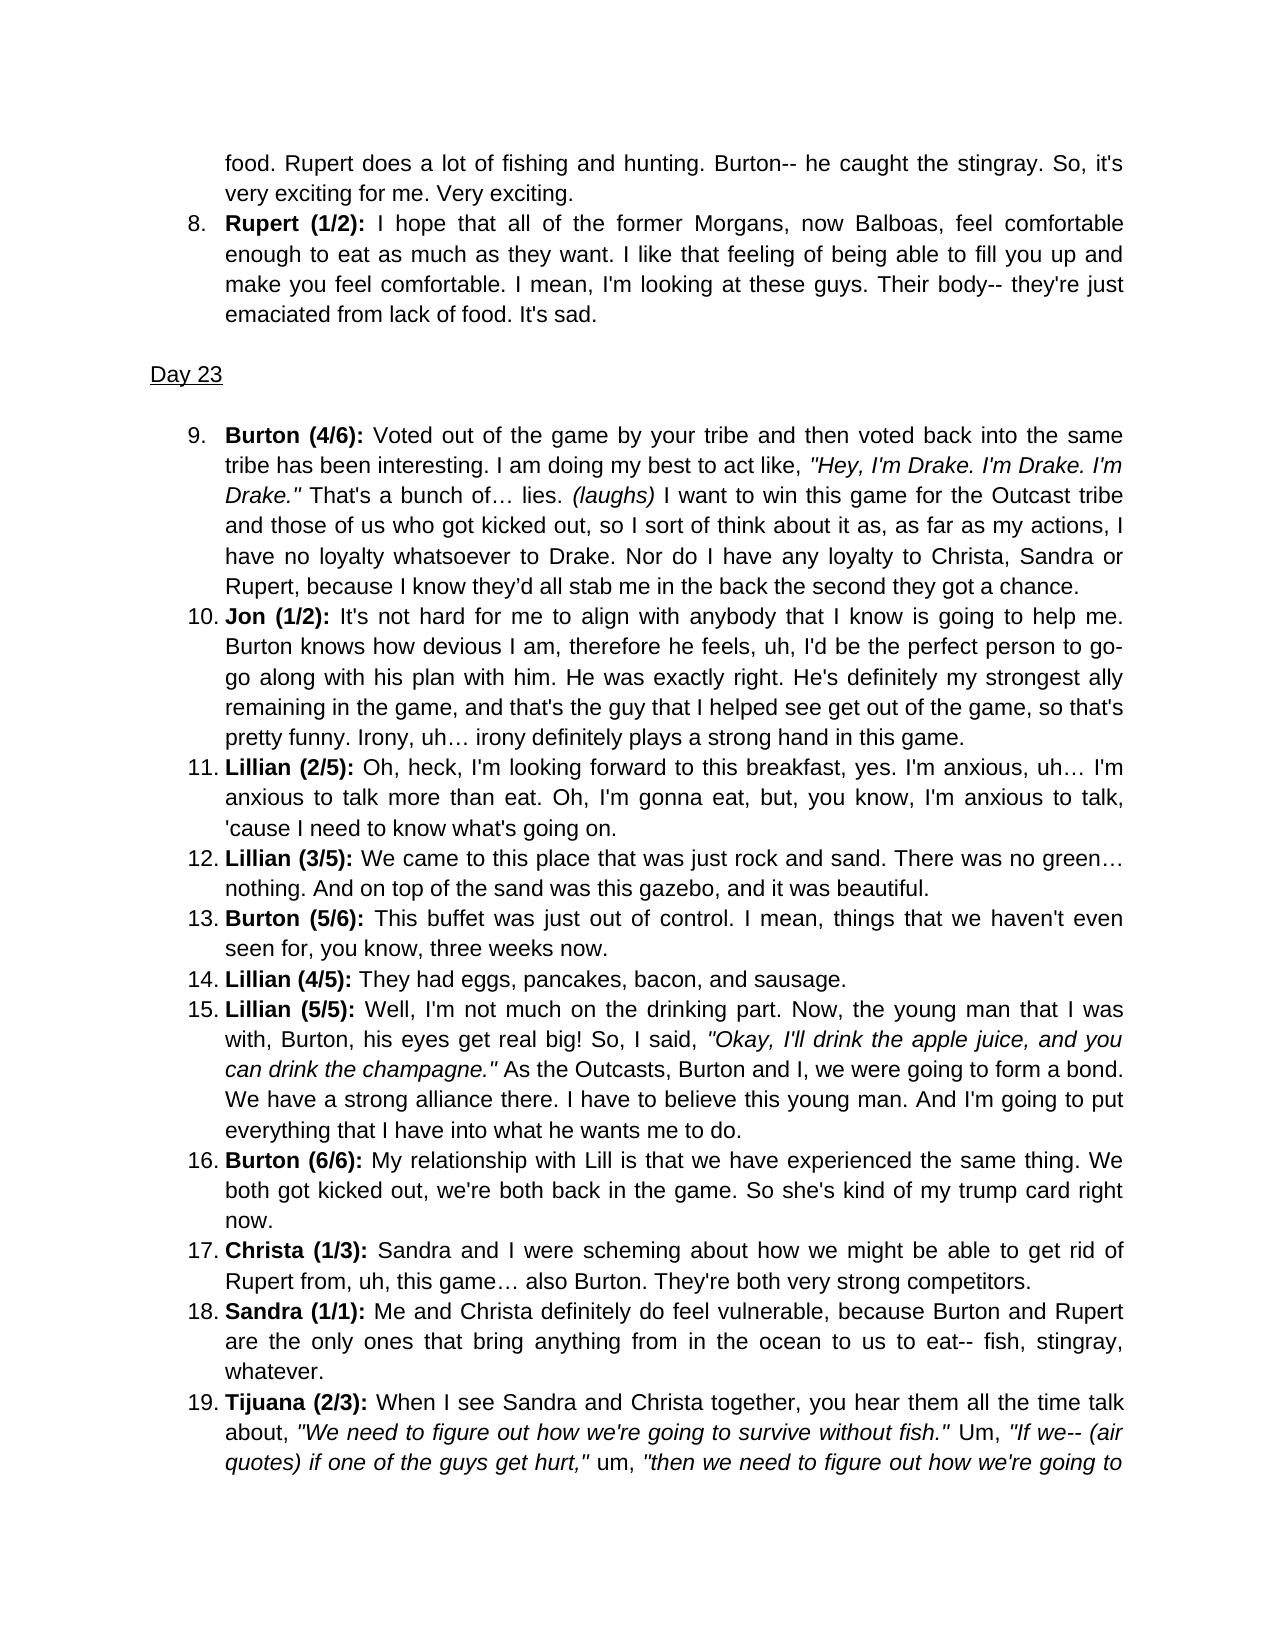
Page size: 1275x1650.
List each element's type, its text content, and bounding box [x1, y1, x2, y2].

list Rupert (1/2): I hope that all of the former Morgans, now Balboas, feel comfortable enough to eat as much as they want. I like that feeling of being able to fill you up and make you feel comfortable. I mean, I'm looking at these guys. Their body-- they're just emaciated from lack of food. It's sad. [187, 210, 1125, 327]
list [187, 150, 1125, 207]
list Lillian (5/5): Well, I'm not much on the drinking part. Now, the young man that I was with, Burton, his eyes get real big! So, I said, "Okay, I'll drink the apple juice, and you can drink the champagne." As the Outcasts, Burton and I, we were going to form a bond. We have a strong alliance there. I have to believe this young man. And I'm going to put everything that I have into what he wants me to do. [187, 996, 1125, 1143]
text Day 23 [150, 361, 1125, 388]
list Lillian (3/5): We came to this place that was just rock and sand. There was no green… nothing. And on top of the sand was this gazebo, and it was beautiful. [187, 845, 1125, 901]
list Burton (5/6): This buffet was just out of control. I mean, things that we haven't even seen for, you know, three weeks now. [187, 905, 1125, 962]
list Burton (4/6): Voted out of the game by your tribe and then voted back into the same tribe has been interesting. I am doing my best to act like, "Hey, I'm Drake. I'm Drake. I'm Drake." That's a bunch of… lies. (laughs) I want to win this game for the Outcast tribe and those of us who got kicked out, so I sort of think about it as, as far as my actions, I have no loyalty whatsoever to Drake. Nor do I have any loyalty to Christa, Sandra or Rupert, because I know they’d all stab me in the back the second they got a chance. [187, 422, 1125, 599]
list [187, 1388, 1125, 1475]
list Lillian (4/5): They had eggs, pancakes, bacon, and sausage. [187, 966, 1125, 992]
list Lillian (2/5): Oh, heck, I'm looking forward to this breakfast, yes. I'm anxious, uh… I'm anxious to talk more than eat. Oh, I'm gonna eat, but, you know, I'm anxious to talk, 'cause I need to know what's going on. [187, 754, 1125, 841]
list Jon (1/2): It's not hard for me to align with anybody that I know is going to help me. Burton knows how devious I am, therefore he feels, uh, I'd be the perfect person to go-go along with his plan with him. He was exactly right. He's definitely my strongest ally remaining in the game, and that's the guy that I helped see get out of the game, so that's pretty funny. Irony, uh… irony definitely plays a strong hand in this game. [187, 603, 1125, 750]
list Burton (6/6): My relationship with Lill is that we have experienced the same thing. We both got kicked out, we're both back in the game. So she's kind of my trump card right now. [187, 1147, 1125, 1234]
list Christa (1/3): Sandra and I were scheming about how we might be able to get rid of Rupert from, uh, this game… also Burton. They're both very strong competitors. [187, 1237, 1125, 1294]
list Sandra (1/1): Me and Christa definitely do feel vulnerable, because Burton and Rupert are the only ones that bring anything from in the ocean to us to eat-- fish, stingray, whatever. [187, 1298, 1125, 1385]
